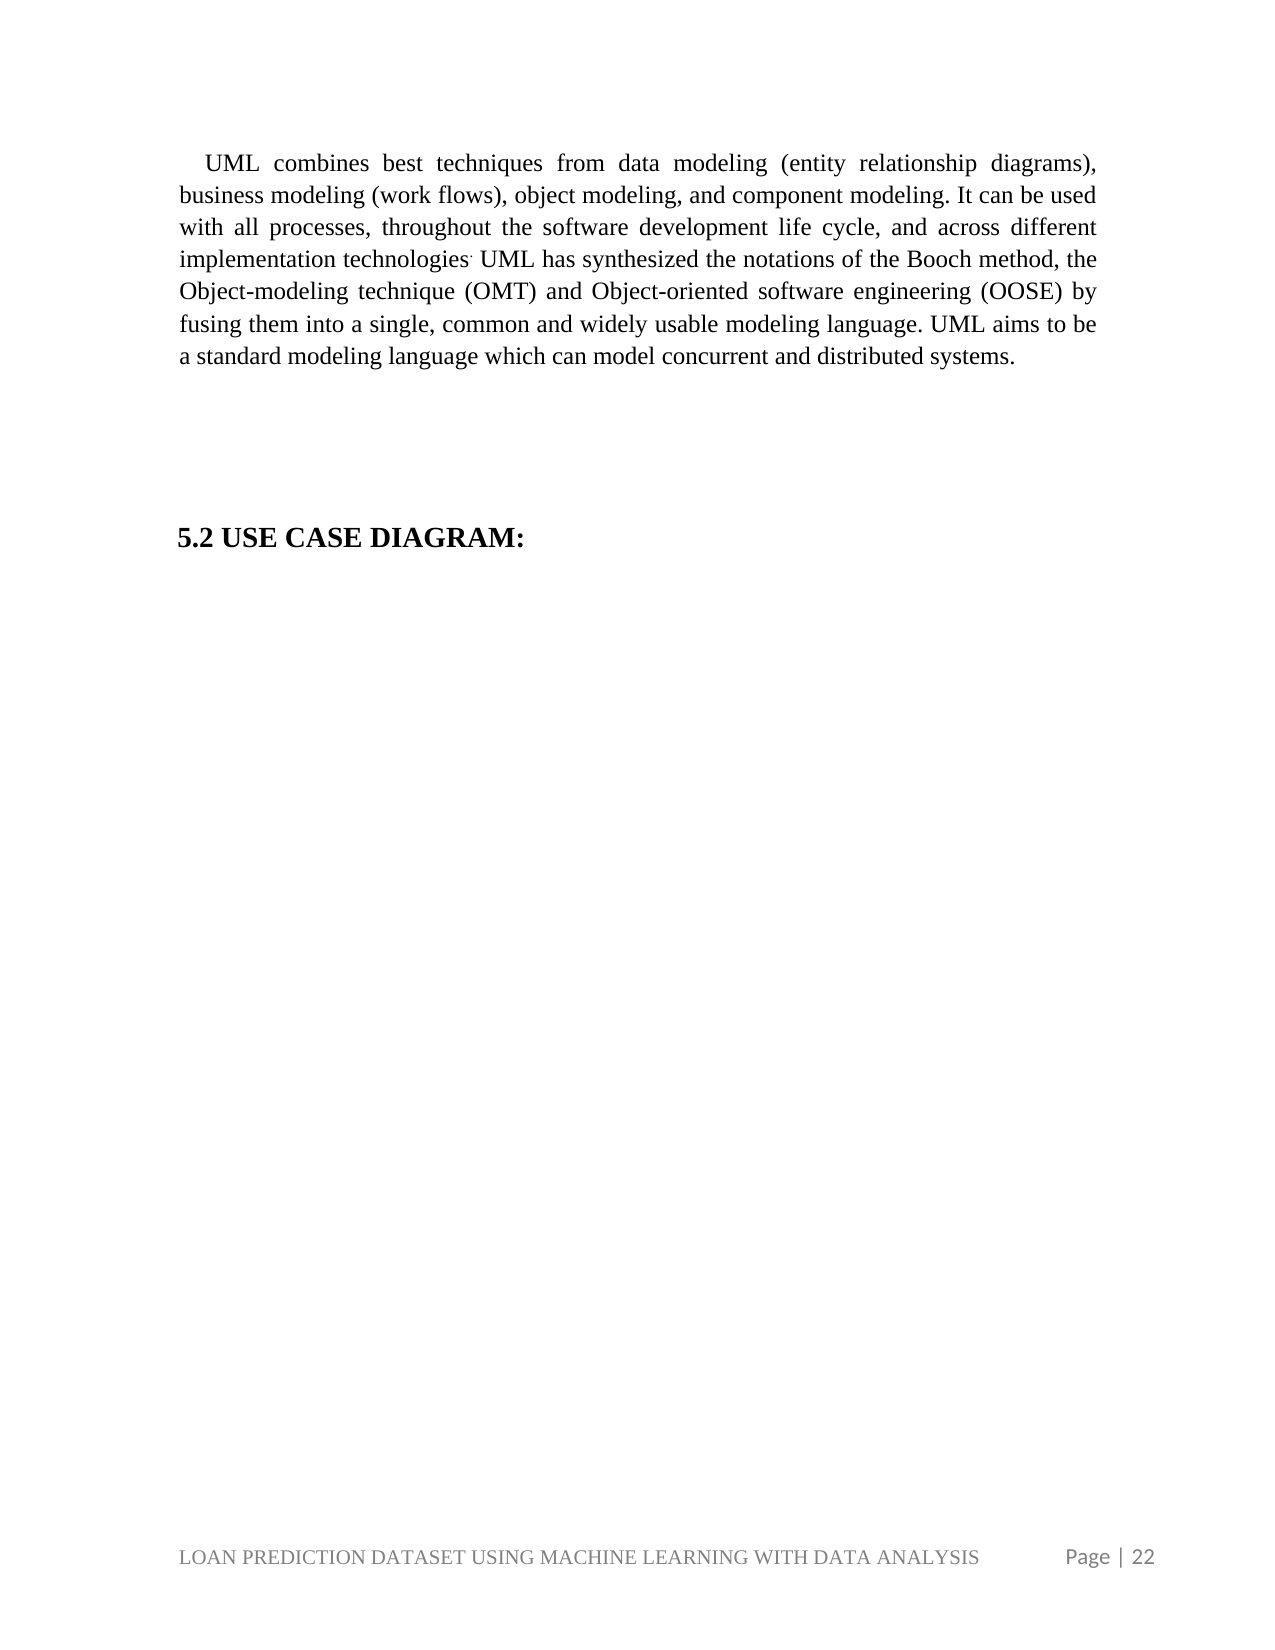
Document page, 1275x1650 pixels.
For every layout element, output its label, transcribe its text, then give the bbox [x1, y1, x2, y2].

text 5.2 USE CASE DIAGRAM: [177, 520, 1157, 553]
text UML combines best techniques from data modeling (entity relationship diagrams), business modeling (work flows), object modeling, and component modeling. It can be used with all processes, throughout the software development life cycle, and across different implementation technologies. UML has synthesized the notations of the Booch method, the Object-modeling technique (OMT) and Object-oriented software engineering (OOSE) by fusing them into a single, common and widely usable modeling language. UML aims to be a standard modeling language which can model concurrent and distributed systems. [178, 148, 1098, 369]
